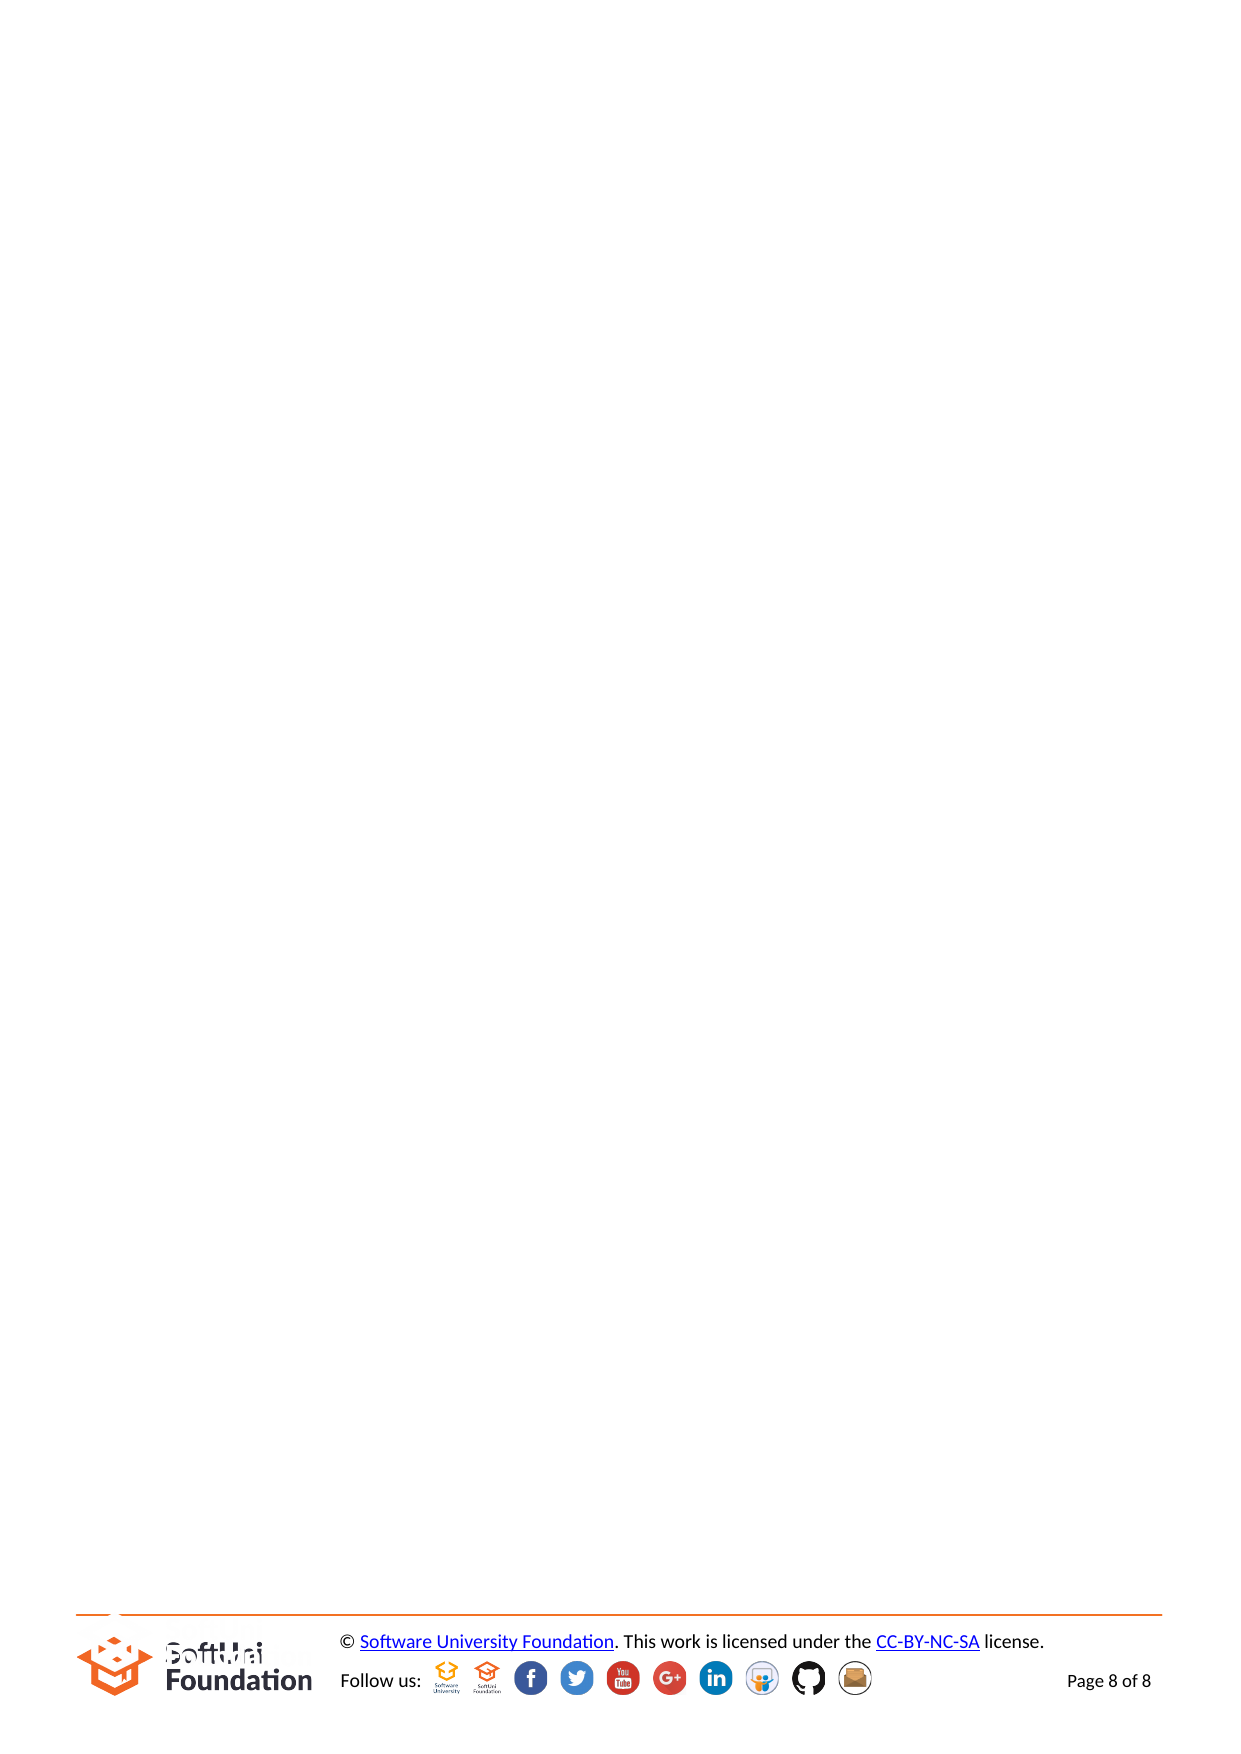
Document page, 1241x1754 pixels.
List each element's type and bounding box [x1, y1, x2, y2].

picture [606, 1661, 640, 1695]
picture [723, 1661, 733, 1671]
picture [699, 1685, 709, 1695]
picture [560, 1661, 594, 1695]
picture [745, 1661, 779, 1695]
picture [76, 1612, 312, 1696]
picture [433, 1661, 460, 1695]
picture [714, 1675, 725, 1685]
picture [723, 1685, 733, 1695]
picture [514, 1661, 548, 1695]
picture [792, 1661, 825, 1695]
picture [699, 1661, 709, 1671]
picture [838, 1661, 872, 1695]
picture [653, 1661, 687, 1695]
picture [473, 1661, 501, 1695]
